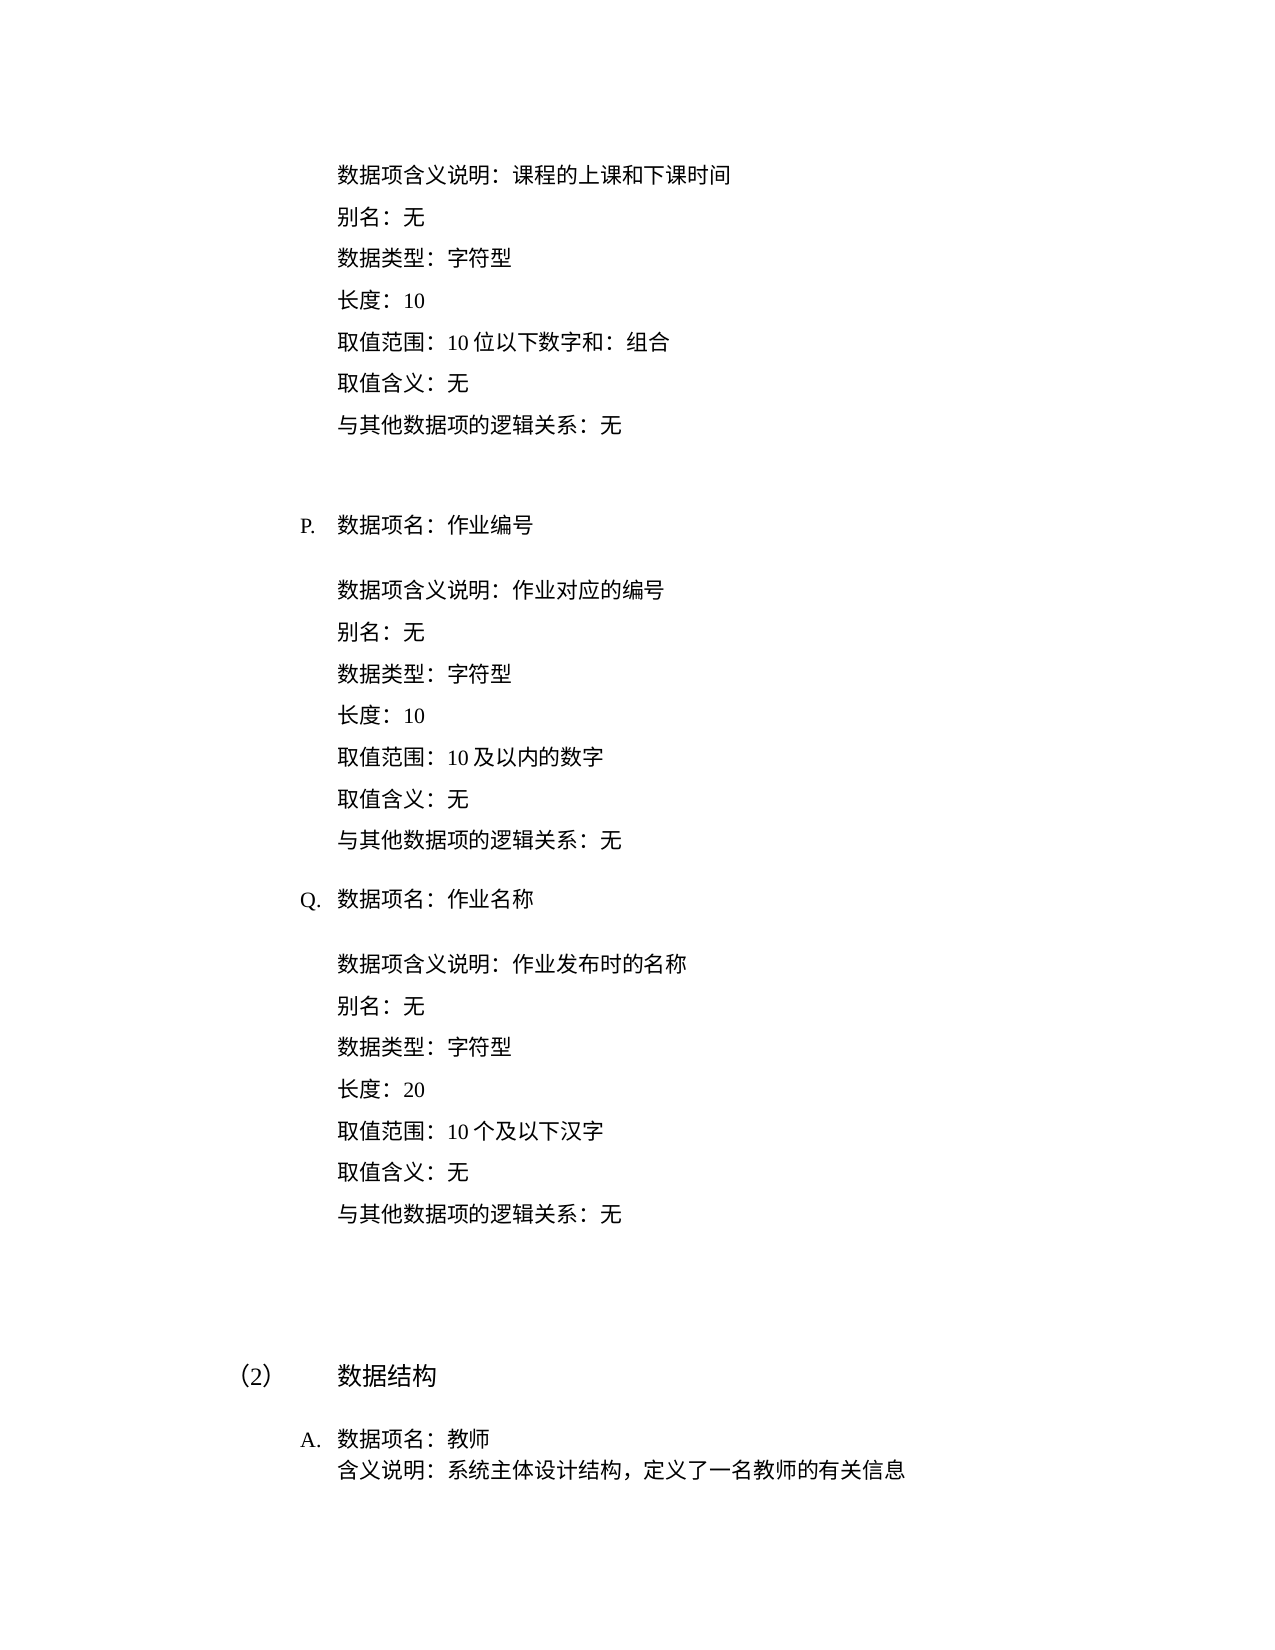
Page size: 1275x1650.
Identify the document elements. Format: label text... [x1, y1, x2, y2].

text 数据类型：字符型 [187, 233, 1087, 275]
text 别名：无 [187, 607, 1087, 649]
text 数据类型：字符型 [187, 1022, 1087, 1064]
text 取值范围：10位以下数字和：组合 [187, 317, 1087, 358]
text 取值范围：10及以内的数字 [187, 732, 1087, 774]
text 取值含义：无 [187, 1147, 1087, 1189]
list 数据项名：教师 [300, 1422, 1087, 1453]
list 数据项名：作业编号 [300, 508, 1087, 540]
list 数据项含义说明：作业对应的编号 [337, 565, 1087, 607]
list 数据项含义说明：课程的上课和下课时间 [337, 150, 1087, 192]
text 取值含义：无 [187, 358, 1087, 400]
text 与其他数据项的逻辑关系：无 [187, 815, 1087, 857]
text 长度：20 [187, 1064, 1087, 1106]
text 与其他数据项的逻辑关系：无 [187, 400, 1087, 442]
list 数据项名：作业名称 [300, 882, 1087, 914]
text 数据类型：字符型 [187, 649, 1087, 690]
text 长度：10 [187, 690, 1087, 732]
text 别名：无 [187, 192, 1087, 233]
text 取值含义：无 [187, 774, 1087, 815]
text 与其他数据项的逻辑关系：无 [187, 1189, 1087, 1231]
text 长度：10 [187, 275, 1087, 317]
text 取值范围：10个及以下汉字 [187, 1106, 1087, 1147]
text 含义说明：系统主体设计结构，定义了一名教师的有关信息 [337, 1453, 1087, 1485]
list 数据结构 [225, 1357, 1087, 1393]
list 数据项含义说明：作业发布时的名称 [337, 939, 1087, 981]
text 别名：无 [187, 981, 1087, 1022]
